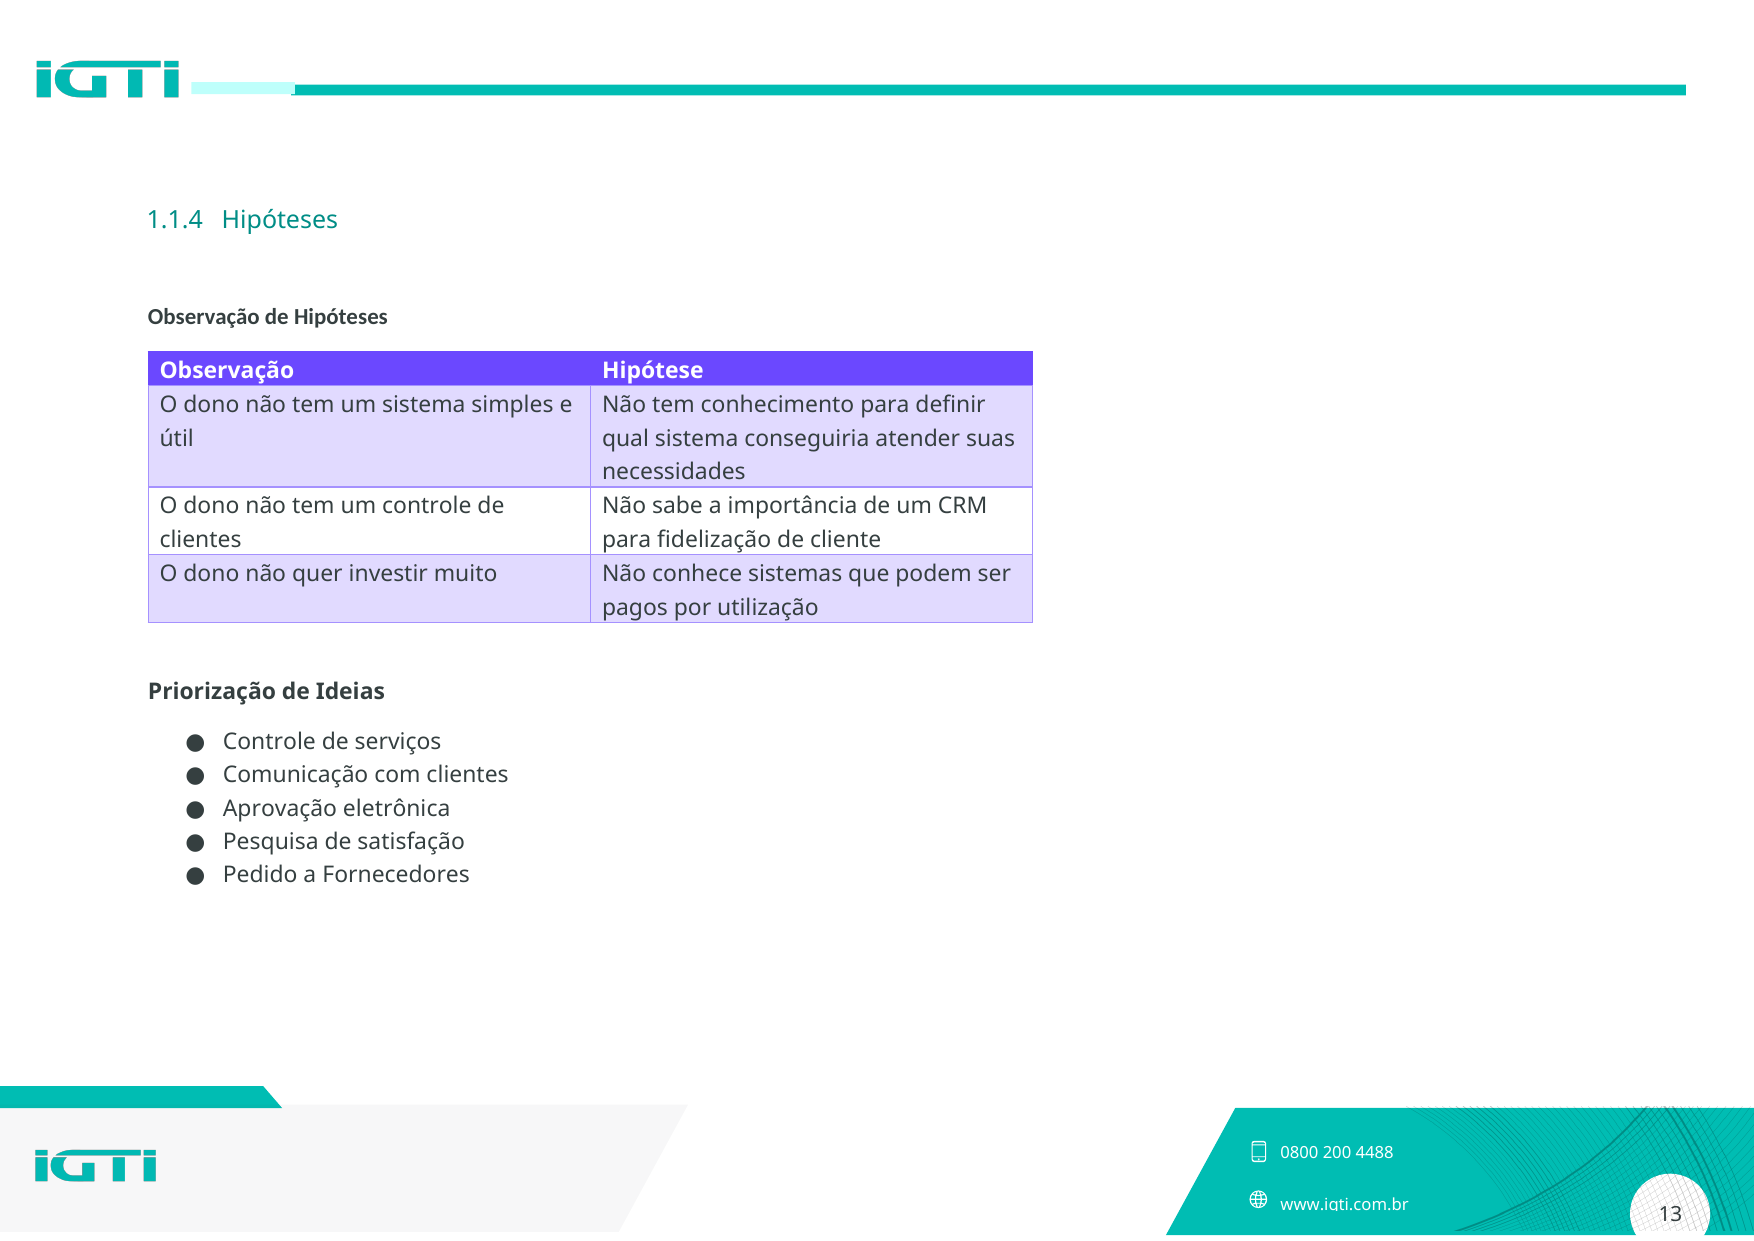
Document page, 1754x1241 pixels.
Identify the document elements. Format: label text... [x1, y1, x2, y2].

table_cell O dono não tem um controle de clientes [149, 488, 590, 554]
table_cell O dono não tem um sistema simples e útil [149, 386, 590, 486]
list Comunicação com clientes [185, 756, 1606, 789]
table_header Observação [149, 352, 590, 385]
list Aprovação eletrônica [185, 789, 1606, 823]
text Priorização de Ideias [148, 673, 1606, 706]
table_cell O dono não quer investir muito [149, 555, 590, 622]
list Pesquisa de satisfação [185, 823, 1606, 856]
table_cell Não sabe a importância de um CRM para fidelização de cliente [591, 488, 1032, 554]
table_header Hipótese [591, 352, 1032, 385]
table_cell Não tem conhecimento para definir qual sistema conseguiria atender suas necessidades [591, 386, 1032, 486]
table_cell Não conhece sistemas que podem ser pagos por utilização [591, 555, 1032, 622]
list Pedido a Fornecedores [185, 856, 1606, 889]
picture [28, 1144, 163, 1187]
picture [1402, 1106, 1754, 1231]
list Controle de serviços [185, 723, 1606, 756]
picture [28, 54, 187, 104]
subtitle Hipóteses [146, 202, 1606, 236]
text Observação de Hipóteses [148, 302, 1606, 330]
